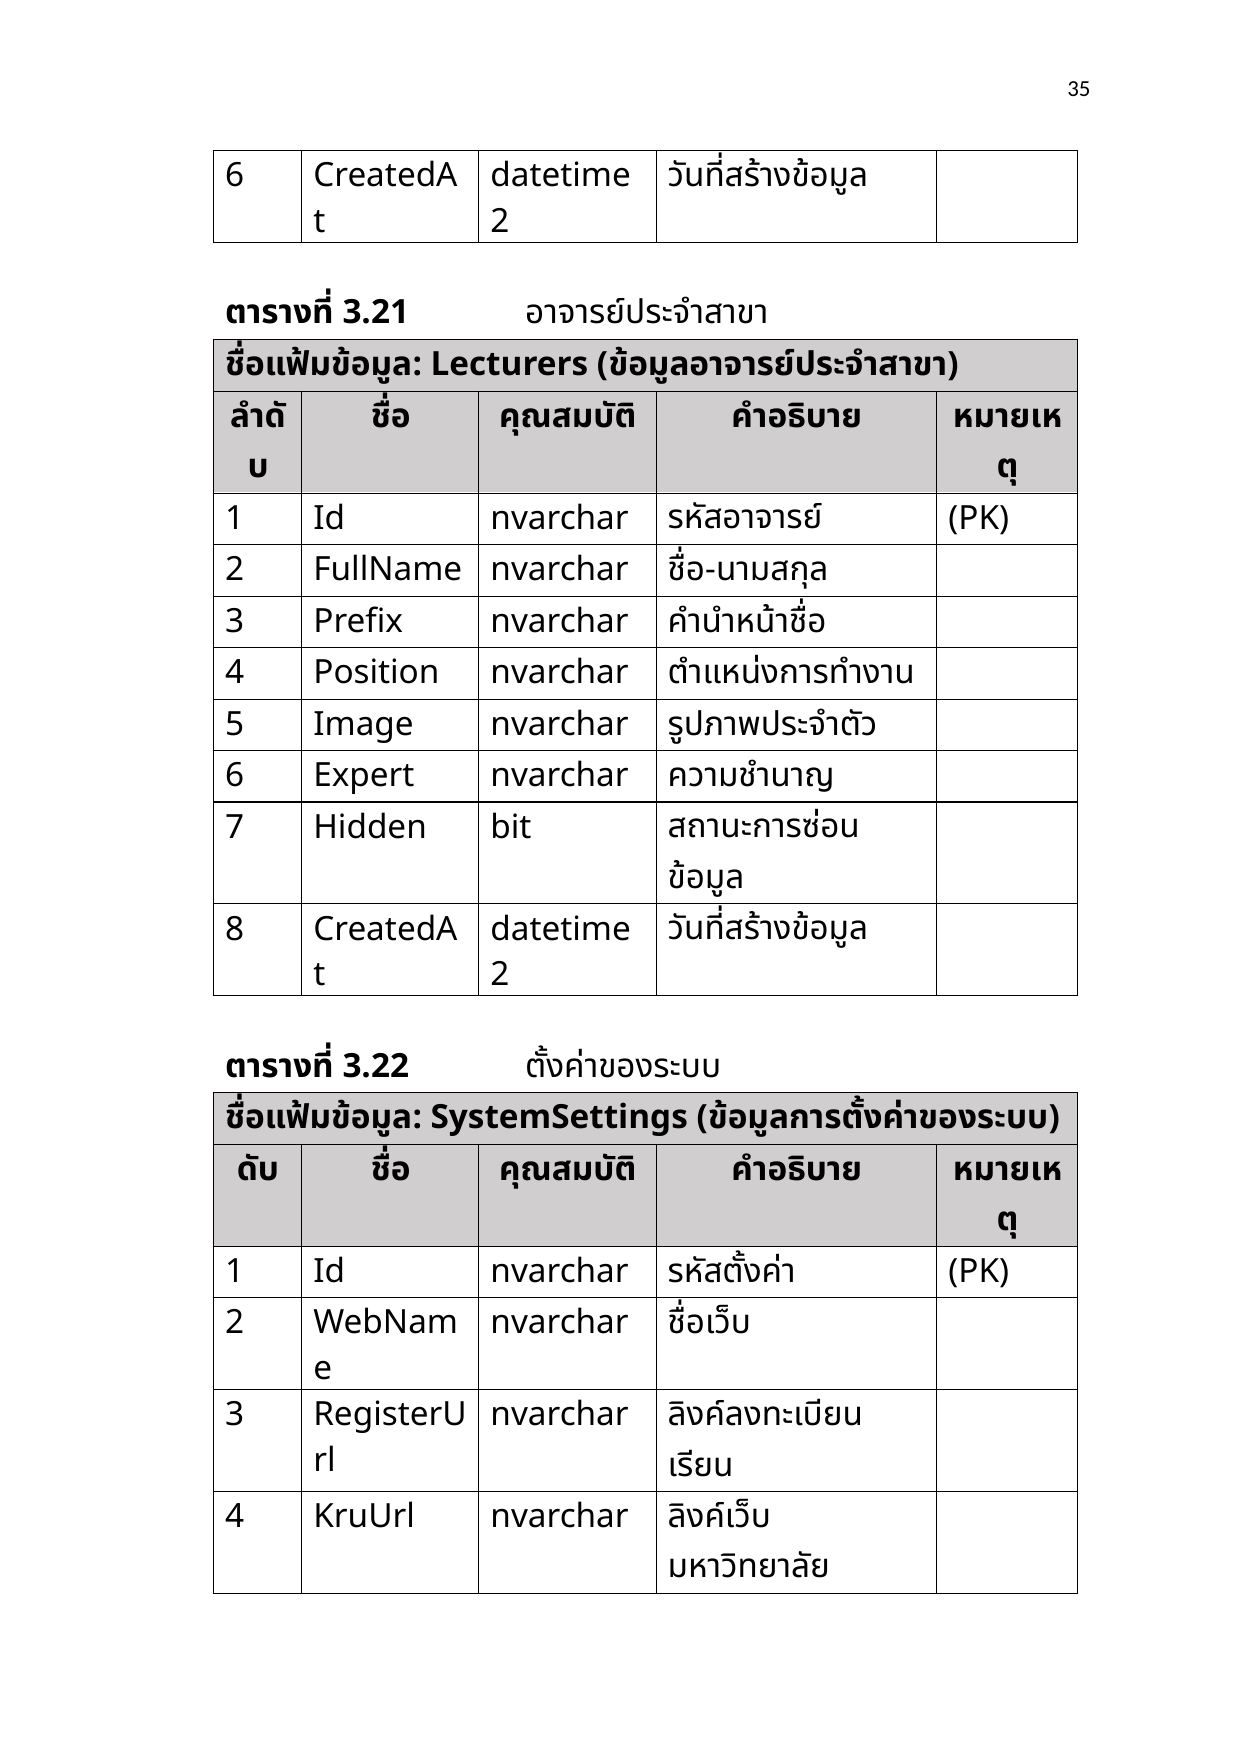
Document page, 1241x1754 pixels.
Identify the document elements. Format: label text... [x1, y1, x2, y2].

table_cell 2 [214, 545, 301, 596]
table_cell หมายเหตุ [937, 1145, 1077, 1246]
table_cell [937, 1298, 1077, 1389]
table_cell วันที่สร้างข้อมูล [657, 151, 936, 242]
table_cell สถานะการซ่อนข้อมูล [657, 803, 936, 903]
table_cell Prefix [302, 597, 478, 647]
table_cell 2 [214, 1298, 301, 1389]
table_cell nvarchar [479, 1390, 656, 1491]
table_cell 1 [214, 1247, 301, 1297]
table_cell FullName [302, 545, 478, 596]
table_cell (PK) [937, 494, 1077, 544]
table_cell ชื่อ [302, 1145, 478, 1246]
table_cell วันที่สร้างข้อมูล [657, 904, 936, 995]
table_cell 3 [214, 597, 301, 647]
table_cell [937, 803, 1077, 903]
table_cell [937, 904, 1077, 995]
table_cell WebName [302, 1298, 478, 1389]
table_cell [937, 151, 1077, 242]
table_cell nvarchar [479, 494, 656, 544]
table_cell Position [302, 648, 478, 698]
table_cell KruUrl [302, 1492, 478, 1593]
table_cell nvarchar [479, 1247, 656, 1297]
table_cell 1 [214, 494, 301, 544]
text ตารางที่ 3.22 ตั้งค่าของระบบ [225, 1042, 1090, 1092]
table_cell ลำดับ [214, 392, 301, 492]
table_cell 5 [214, 700, 301, 750]
table_cell รหัสอาจารย์ [657, 494, 936, 544]
table_cell [937, 751, 1077, 801]
table_cell (PK) [937, 1247, 1077, 1297]
table_cell คุณสมบัติ [479, 1145, 656, 1246]
table_cell รูปภาพประจำตัว [657, 700, 936, 750]
text ตารางที่ 3.21 อาจารย์ประจำสาขา [225, 288, 1090, 339]
table_header ชื่อแฟ้มข้อมูล: Lecturers (ข้อมูลอาจารย์ประจำสาขา) [214, 340, 1077, 391]
table_cell 4 [214, 648, 301, 698]
table_cell Hidden [302, 803, 478, 903]
table_cell ความชำนาญ [657, 751, 936, 801]
table_cell nvarchar [479, 751, 656, 801]
table_cell CreatedAt [302, 904, 478, 995]
table_cell คำนำหน้าชื่อ [657, 597, 936, 647]
table_cell nvarchar [479, 545, 656, 596]
table_cell ชื่อ-นามสกุล [657, 545, 936, 596]
table_cell รหัสตั้งค่า [657, 1247, 936, 1297]
table_cell CreatedAt [302, 151, 478, 242]
table_cell Id [302, 1247, 478, 1297]
table_cell [937, 648, 1077, 698]
table_cell คำอธิบาย [657, 1145, 936, 1246]
table_cell ชื่อเว็บ [657, 1298, 936, 1389]
table_cell nvarchar [479, 700, 656, 750]
table_cell datetime2 [479, 904, 656, 995]
table_cell หมายเหตุ [937, 392, 1077, 492]
table_cell [937, 1492, 1077, 1593]
table_cell Id [302, 494, 478, 544]
table_cell nvarchar [479, 648, 656, 698]
table_cell คำอธิบาย [657, 392, 936, 492]
table_cell ลิงค์เว็บมหาวิทยาลัย [657, 1492, 936, 1593]
table_cell Image [302, 700, 478, 750]
table_cell ลิงค์ลงทะเบียนเรียน [657, 1390, 936, 1491]
table_cell 6 [214, 751, 301, 801]
table_cell [937, 597, 1077, 647]
table_cell nvarchar [479, 1492, 656, 1593]
table_header ชื่อแฟ้มข้อมูล: SystemSettings (ข้อมูลการตั้งค่าของระบบ) [214, 1093, 1077, 1144]
table_cell 7 [214, 803, 301, 903]
table_cell datetime2 [479, 151, 656, 242]
table_cell [937, 545, 1077, 596]
table_cell 8 [214, 904, 301, 995]
table_cell Expert [302, 751, 478, 801]
table_cell ตำแหน่งการทำงาน [657, 648, 936, 698]
table_cell nvarchar [479, 1298, 656, 1389]
table_cell 6 [214, 151, 301, 242]
table_cell ชื่อ [302, 392, 478, 492]
table_cell bit [479, 803, 656, 903]
table_cell 3 [214, 1390, 301, 1491]
table_cell ดับ [214, 1145, 301, 1246]
table_cell nvarchar [479, 597, 656, 647]
table_cell RegisterUrl [302, 1390, 478, 1491]
table_cell 4 [214, 1492, 301, 1593]
table_cell คุณสมบัติ [479, 392, 656, 492]
table_cell [937, 700, 1077, 750]
table_cell [937, 1390, 1077, 1491]
